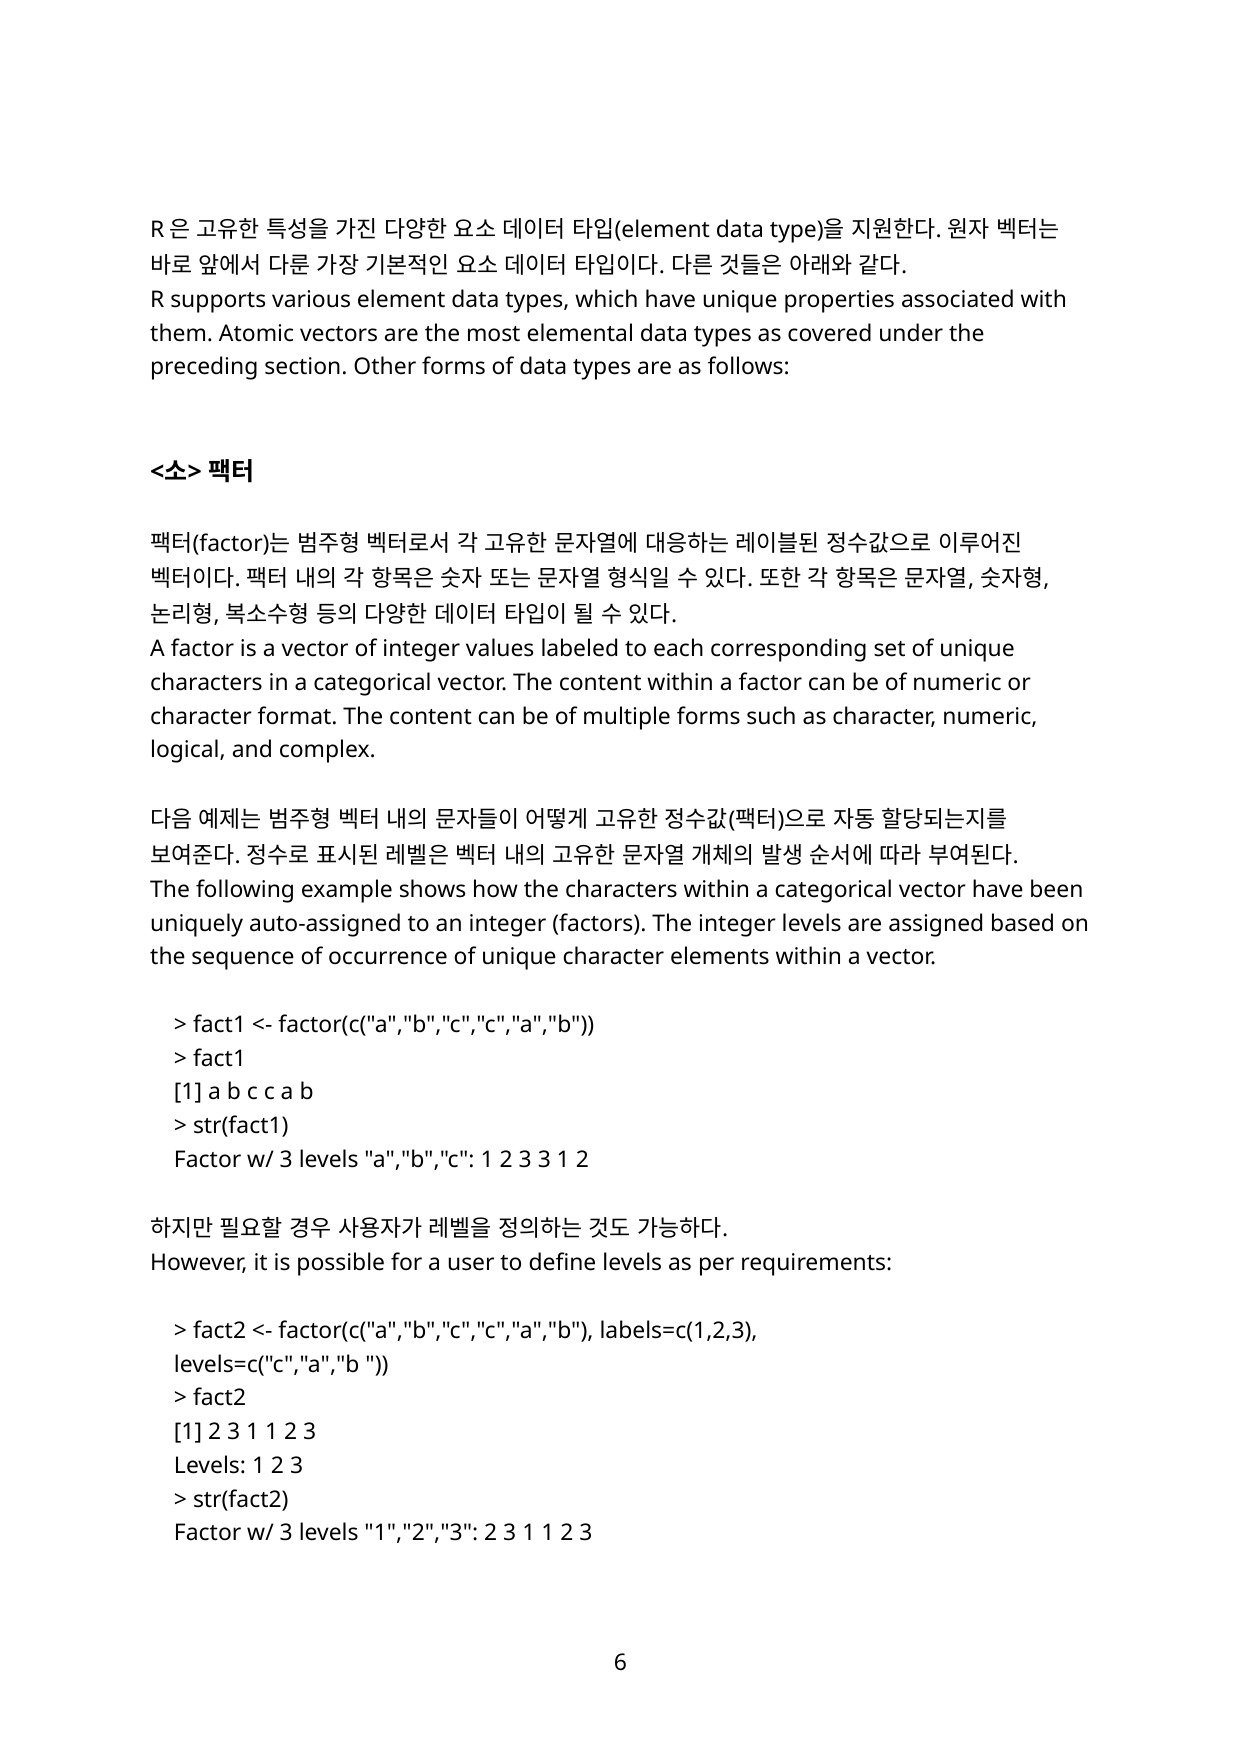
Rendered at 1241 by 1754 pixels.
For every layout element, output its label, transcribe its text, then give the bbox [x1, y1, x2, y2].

text Factor w/ 3 levels "1","2","3": 2 3 1 1 2 3 [150, 1516, 1090, 1547]
text R은 고유한 특성을 가진 다양한 요소 데이터 타입(element data type)을 지원한다. 원자 벡터는 바로 앞에서 다룬 가장 기본적인 요소 데이터 타입이다. 다른 것들은 아래와 같다. [150, 211, 1090, 280]
text > str(fact2) [150, 1482, 1090, 1514]
text The following example shows how the characters within a categorical vector have been uniquely auto-assigned to an integer (factors). The integer levels are assigned based on the sequence of occurrence of unique character elements within a vector. [150, 873, 1090, 972]
text levels=c("c","a","b ")) [150, 1347, 1090, 1379]
text 다음 예제는 범주형 벡터 내의 문자들이 어떻게 고유한 정수값(팩터)으로 자동 할당되는지를 보여준다. 정수로 표시된 레벨은 벡터 내의 고유한 문자열 개체의 발생 순서에 따라 부여된다. [150, 801, 1090, 870]
text [1] a b c c a b [150, 1075, 1090, 1107]
text R supports various element data types, which have unique properties associated with them. Atomic vectors are the most elemental data types as covered under the preceding section. Other forms of data types are as follows: [150, 283, 1090, 382]
text A factor is a vector of integer values labeled to each corresponding set of unique characters in a categorical vector. The content within a factor can be of numeric or character format. The content can be of multiple forms such as character, numeric, logical, and complex. [150, 632, 1090, 765]
text > fact1 <- factor(c("a","b","c","c","a","b")) [150, 1008, 1090, 1039]
text > str(fact1) [150, 1109, 1090, 1140]
text Factor w/ 3 levels "a","b","c": 1 2 3 3 1 2 [150, 1143, 1090, 1174]
text However, it is possible for a user to define levels as per requirements: [150, 1246, 1090, 1277]
text 팩터(factor)는 범주형 벡터로서 각 고유한 문자열에 대응하는 레이블된 정수값으로 이루어진 벡터이다. 팩터 내의 각 항목은 숫자 또는 문자열 형식일 수 있다. 또한 각 항목은 문자열, 숫자형, 논리형, 복소수형 등의 다양한 데이터 타입이 될 수 있다. [150, 524, 1090, 629]
text > fact2 <- factor(c("a","b","c","c","a","b"), labels=c(1,2,3), [150, 1314, 1090, 1345]
text <소> 팩터 [150, 452, 1090, 488]
text > fact1 [150, 1042, 1090, 1073]
text 하지만 필요할 경우 사용자가 레벨을 정의하는 것도 가능하다. [150, 1210, 1090, 1244]
text > fact2 [150, 1381, 1090, 1412]
text [1] 2 3 1 1 2 3 [150, 1415, 1090, 1446]
text Levels: 1 2 3 [150, 1449, 1090, 1480]
